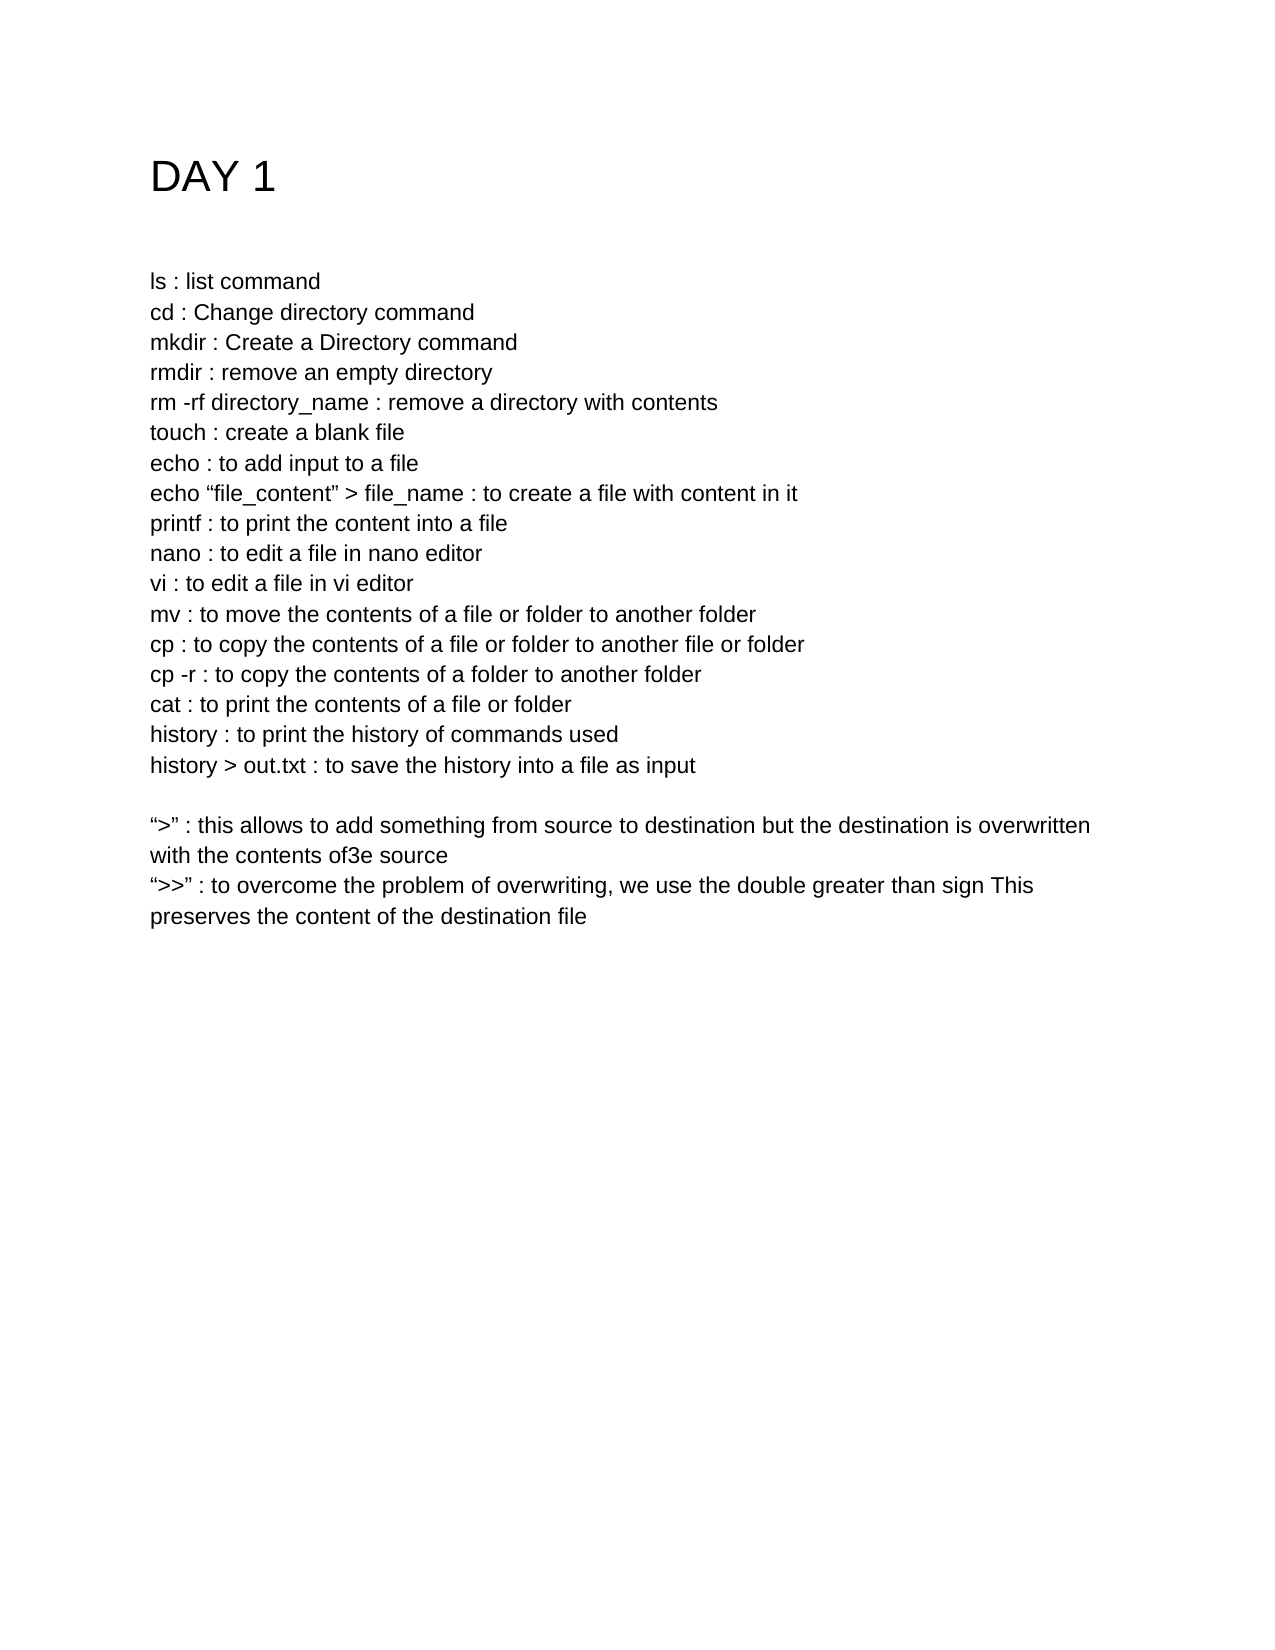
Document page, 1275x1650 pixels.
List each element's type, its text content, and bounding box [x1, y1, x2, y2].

text DAY 1 [150, 150, 1125, 200]
text cd : Change directory command [150, 298, 1125, 325]
text ls : list command [150, 268, 1125, 294]
text touch : create a blank file echo : to add input to a file echo “file_content” > file_name : to create a file with content in it printf : to print the content into a file nano : to edit a file in nano editor vi : to edit a file in vi editor mv : to move the contents of a file or folder to another folder cp : to copy the contents of a file or folder to another file or folder cp -r : to copy the contents of a folder to another folder cat : to print the contents of a file or folder history : to print the history of commands used history > out.txt : to save the history into a file as input “>” : this allows to add something from source to destination but the destination is overwritten with the contents of3e source “>>” : to overcome the problem of overwriting, we use the double greater than sign This preserves the content of the destination file [150, 419, 1125, 929]
text mkdir : Create a Directory command rmdir : remove an empty directory rm -rf directory_name : remove a directory with contents [150, 329, 1125, 415]
